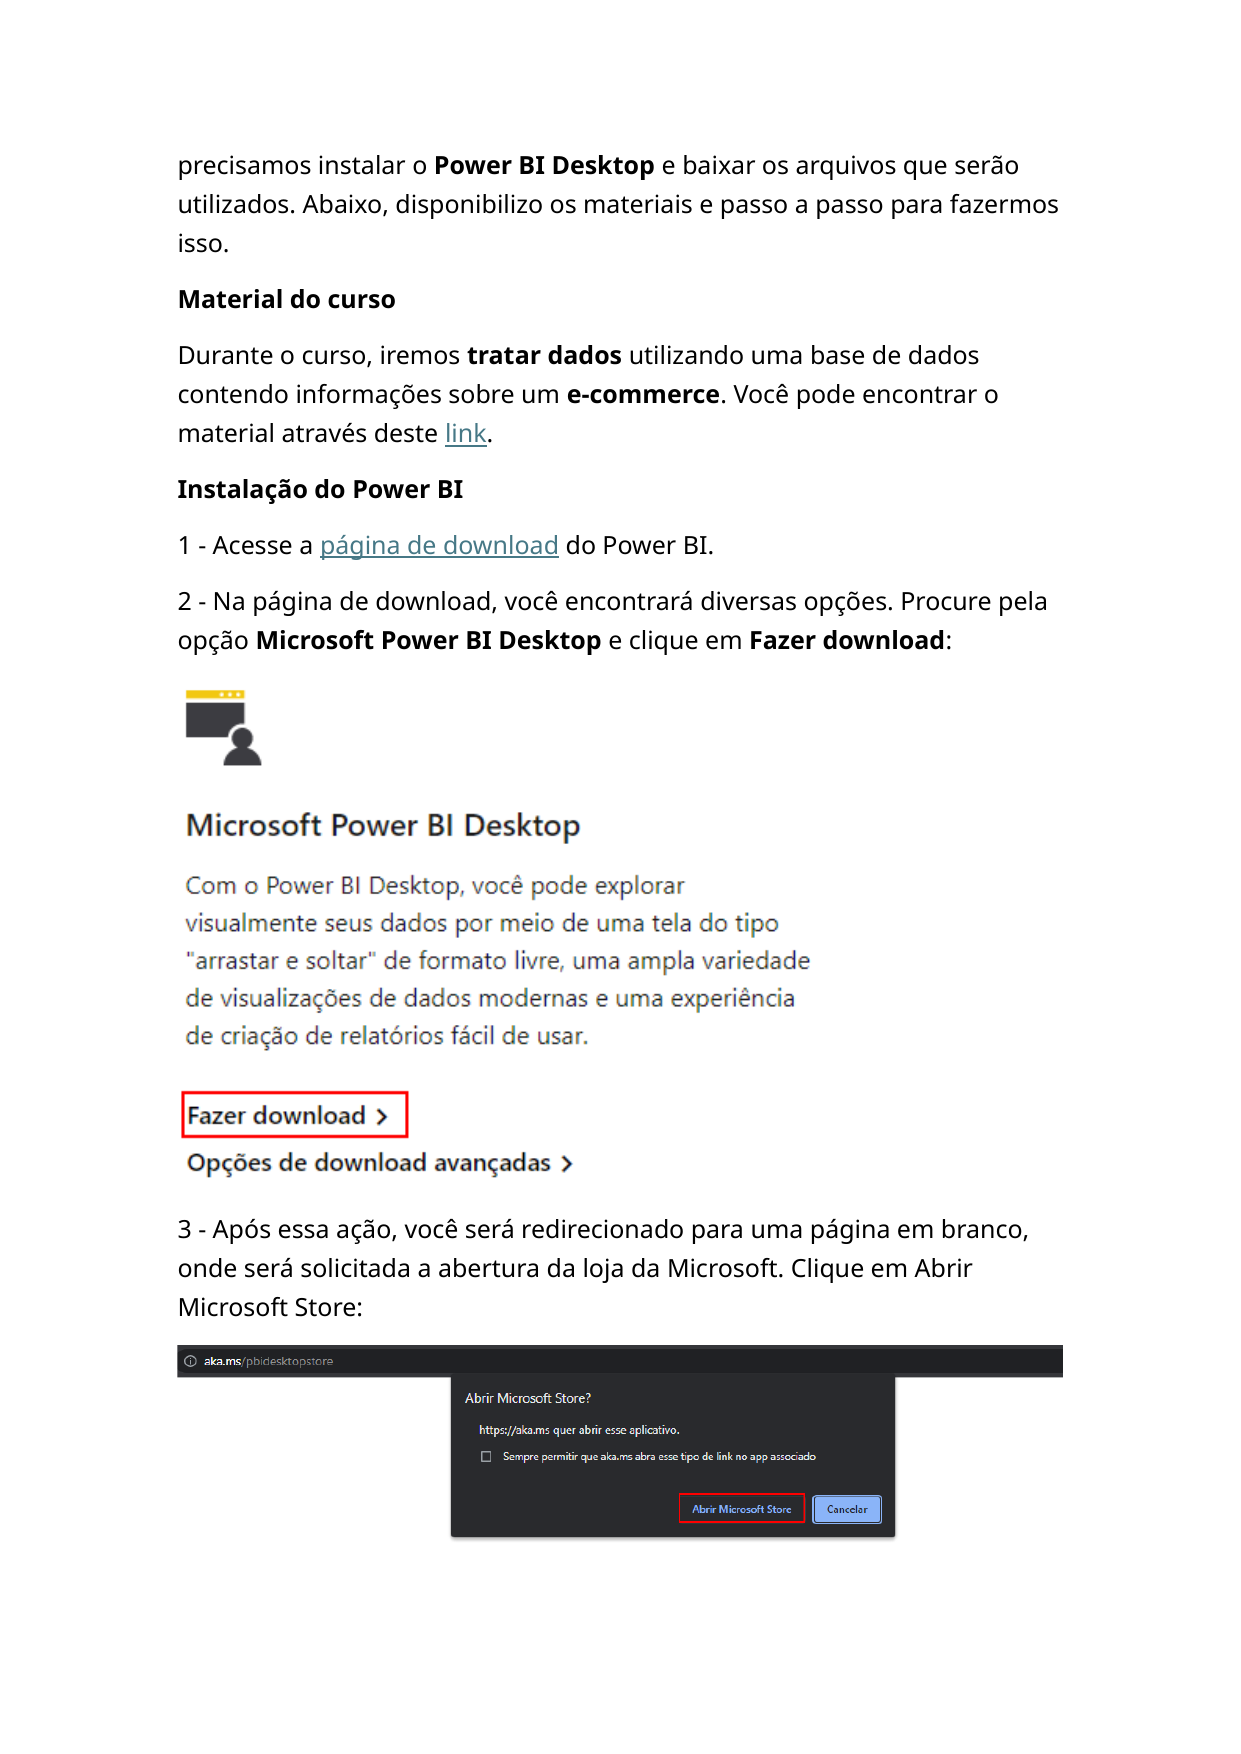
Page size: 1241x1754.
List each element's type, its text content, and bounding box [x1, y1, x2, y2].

picture [177, 1345, 1063, 1543]
text 1 - Acesse a página de download do Power BI. [177, 528, 1063, 562]
text 3 - Após essa ação, você será redirecionado para uma página em branco, onde será solicitada a abertura da loja da Microsoft. Clique em Abrir Microsoft Store: [177, 1211, 1063, 1324]
picture [177, 678, 819, 1190]
text Material do curso [177, 282, 1063, 316]
text 2 - Na página de download, você encontrará diversas opções. Procure pela opção Microsoft Power BI Desktop e clique em Fazer download: [177, 583, 1063, 657]
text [177, 148, 1063, 260]
text Instalação do Power BI [177, 472, 1063, 506]
text Durante o curso, iremos tratar dados utilizando uma base de dados contendo informações sobre um e-commerce. Você pode encontrar o material através deste link. [177, 338, 1063, 450]
